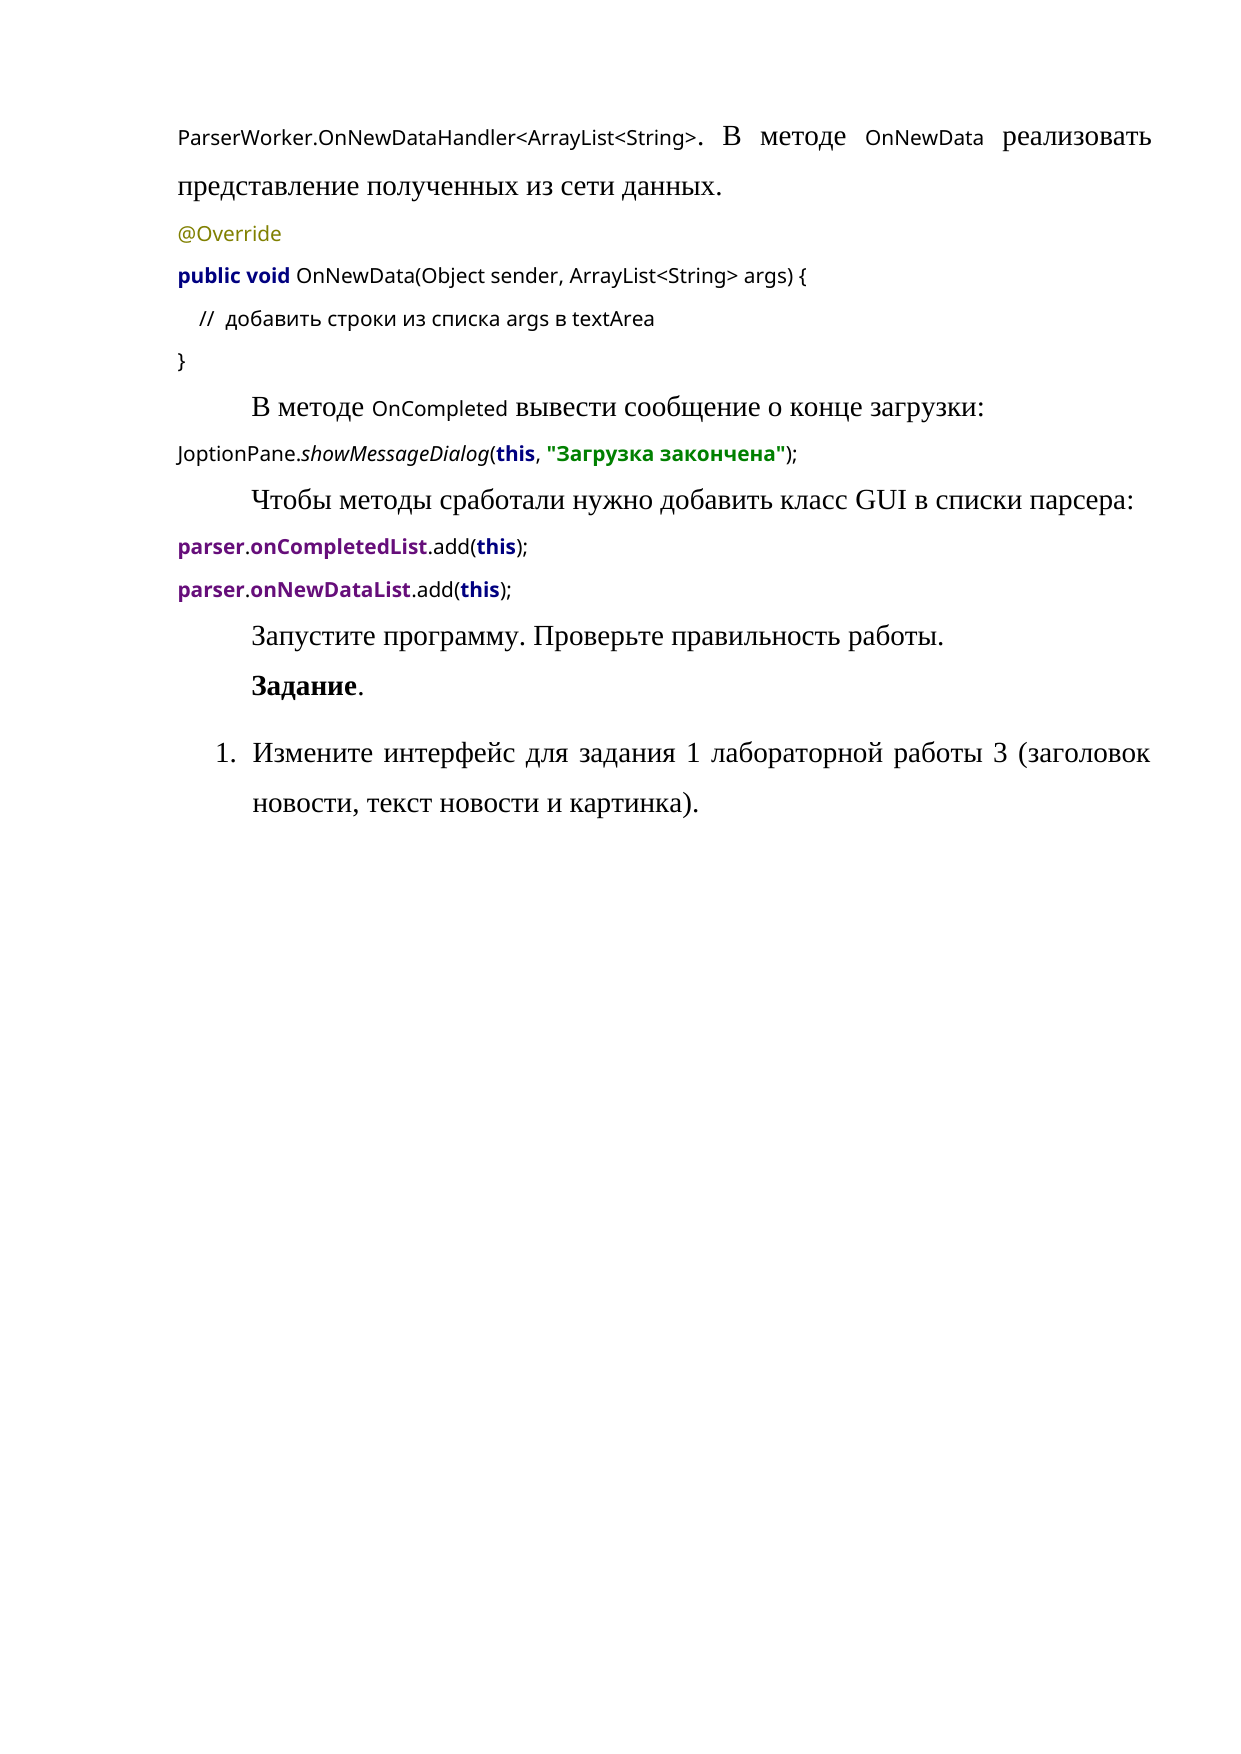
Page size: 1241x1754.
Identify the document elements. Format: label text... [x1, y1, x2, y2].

list Измените интерфейс для задания 1 лабораторной работы 3 (заголовок новости, текст новости и картинка). [215, 735, 1152, 819]
text JoptionPane.showMessageDialog(this, "Загрузка закончена"); [177, 439, 1152, 468]
text parser.onCompletedList.add(this); parser.onNewDataList.add(this); [177, 532, 1152, 603]
text Чтобы методы сработали нужно добавить класс GUI в списки парсера: [177, 482, 1152, 516]
text Задание. [177, 668, 1152, 701]
text @Override public void OnNewData(Object sender, ArrayList<String> args) { // добавить строки из списка args в textArea } [177, 219, 1152, 375]
text Запустите программу. Проверьте правильность работы. [177, 618, 1152, 651]
text В методе OnCompleted вывести сообщение о конце загрузки: [177, 389, 1152, 423]
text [177, 118, 1152, 202]
